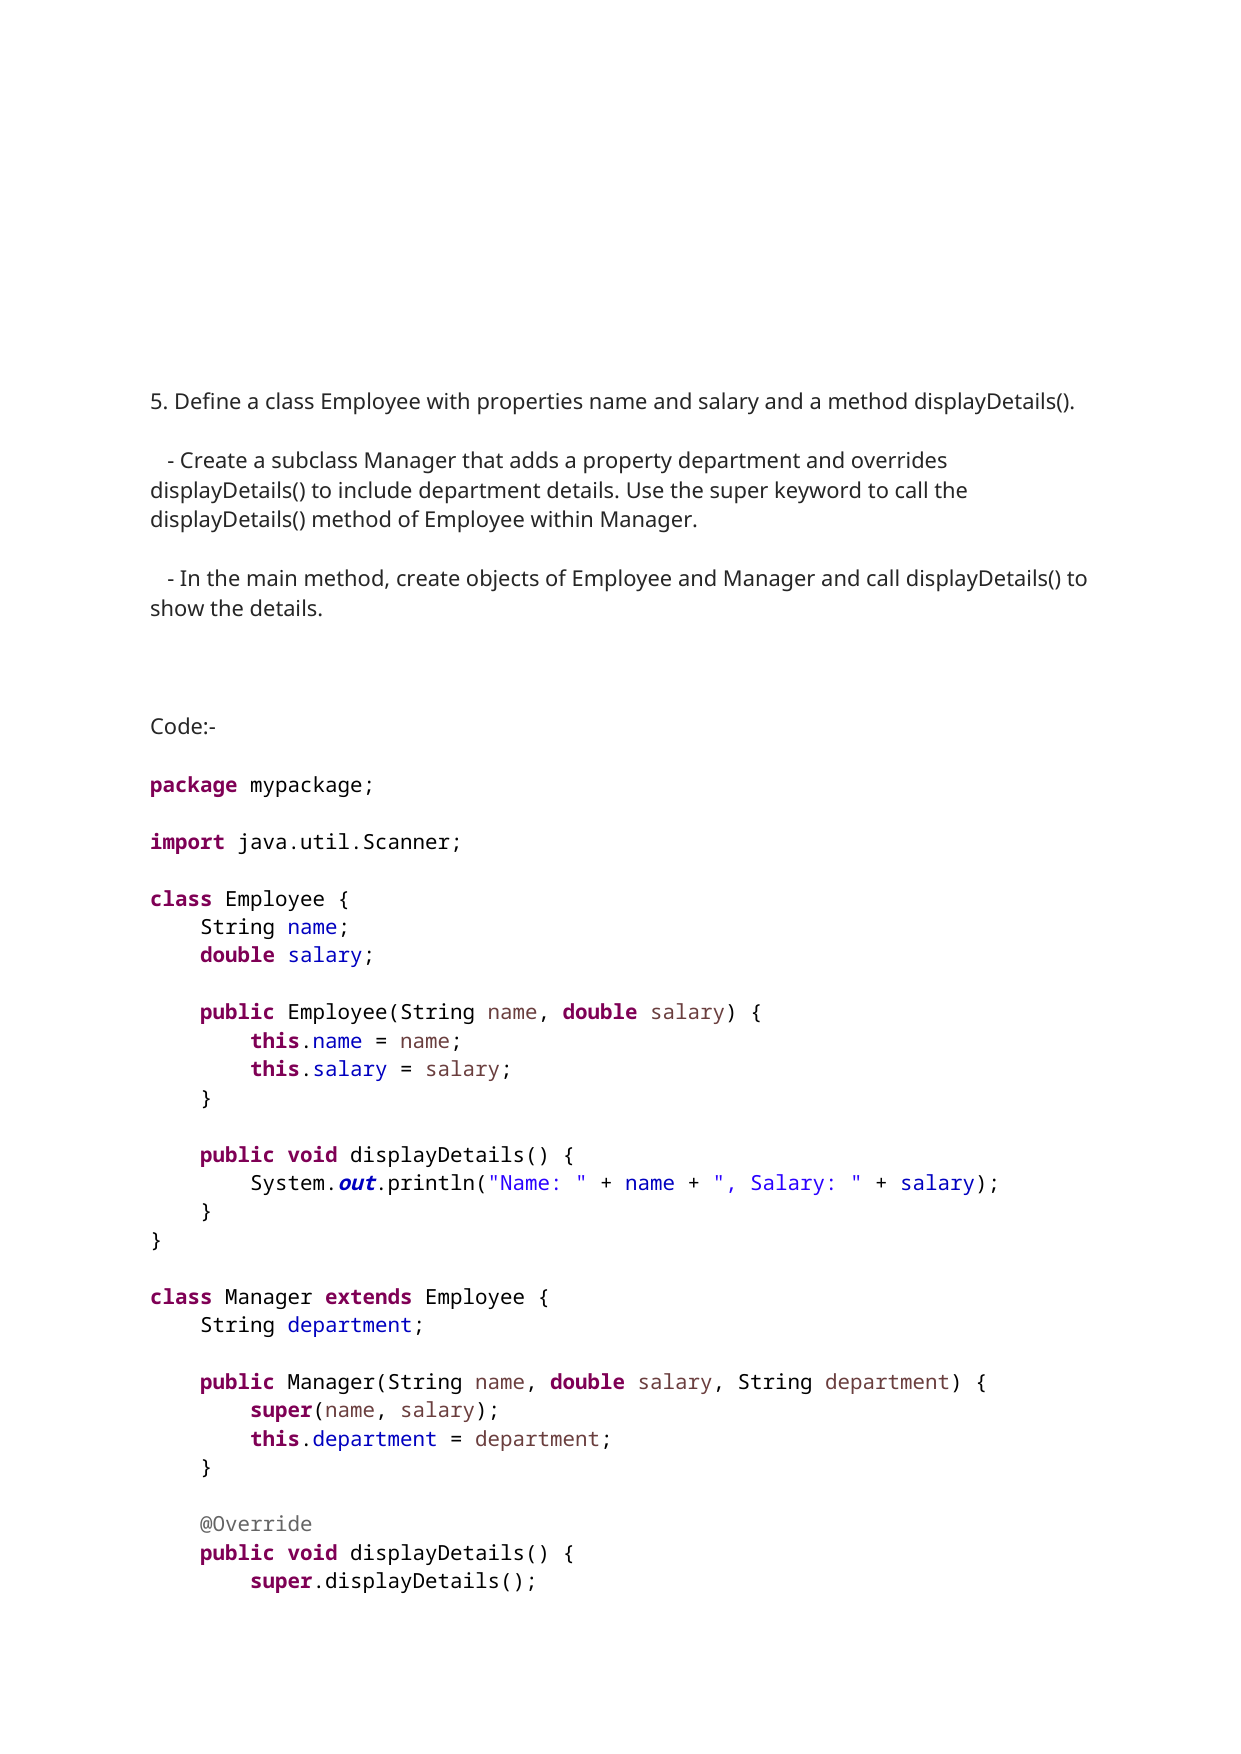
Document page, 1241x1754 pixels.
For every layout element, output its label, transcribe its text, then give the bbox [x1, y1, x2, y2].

text - In the main method, create objects of Employee and Manager and call displayDetails() to show the details. [150, 563, 1090, 623]
text } [150, 1083, 1090, 1111]
text public void displayDetails() { [150, 1538, 1090, 1566]
text String name; [150, 912, 1090, 941]
text } [150, 1225, 1090, 1253]
text @Override [150, 1509, 1090, 1538]
text 5. Define a class Employee with properties name and salary and a method displayDetails(). [150, 386, 1090, 416]
text super.displayDetails(); [150, 1566, 1090, 1595]
text import java.util.Scanner; [150, 827, 1090, 855]
text this.department = department; [150, 1424, 1090, 1452]
text this.name = name; [150, 1026, 1090, 1054]
text - Create a subclass Manager that adds a property department and overrides displayDetails() to include department details. Use the super keyword to call the displayDetails() method of Employee within Manager. [150, 445, 1090, 534]
text package mypackage; [150, 770, 1090, 798]
text double salary; [150, 941, 1090, 969]
text public Manager(String name, double salary, String department) { [150, 1367, 1090, 1396]
text class Manager extends Employee { [150, 1282, 1090, 1310]
text this.salary = salary; [150, 1054, 1090, 1083]
text System.out.println("Name: " + name + ", Salary: " + salary); [150, 1168, 1090, 1197]
text class Employee { [150, 884, 1090, 912]
text public Employee(String name, double salary) { [150, 997, 1090, 1026]
text String department; [150, 1310, 1090, 1339]
text super(name, salary); [150, 1396, 1090, 1424]
text } [150, 1197, 1090, 1225]
text public void displayDetails() { [150, 1140, 1090, 1168]
text } [150, 1452, 1090, 1481]
text Code:- [150, 711, 1090, 741]
